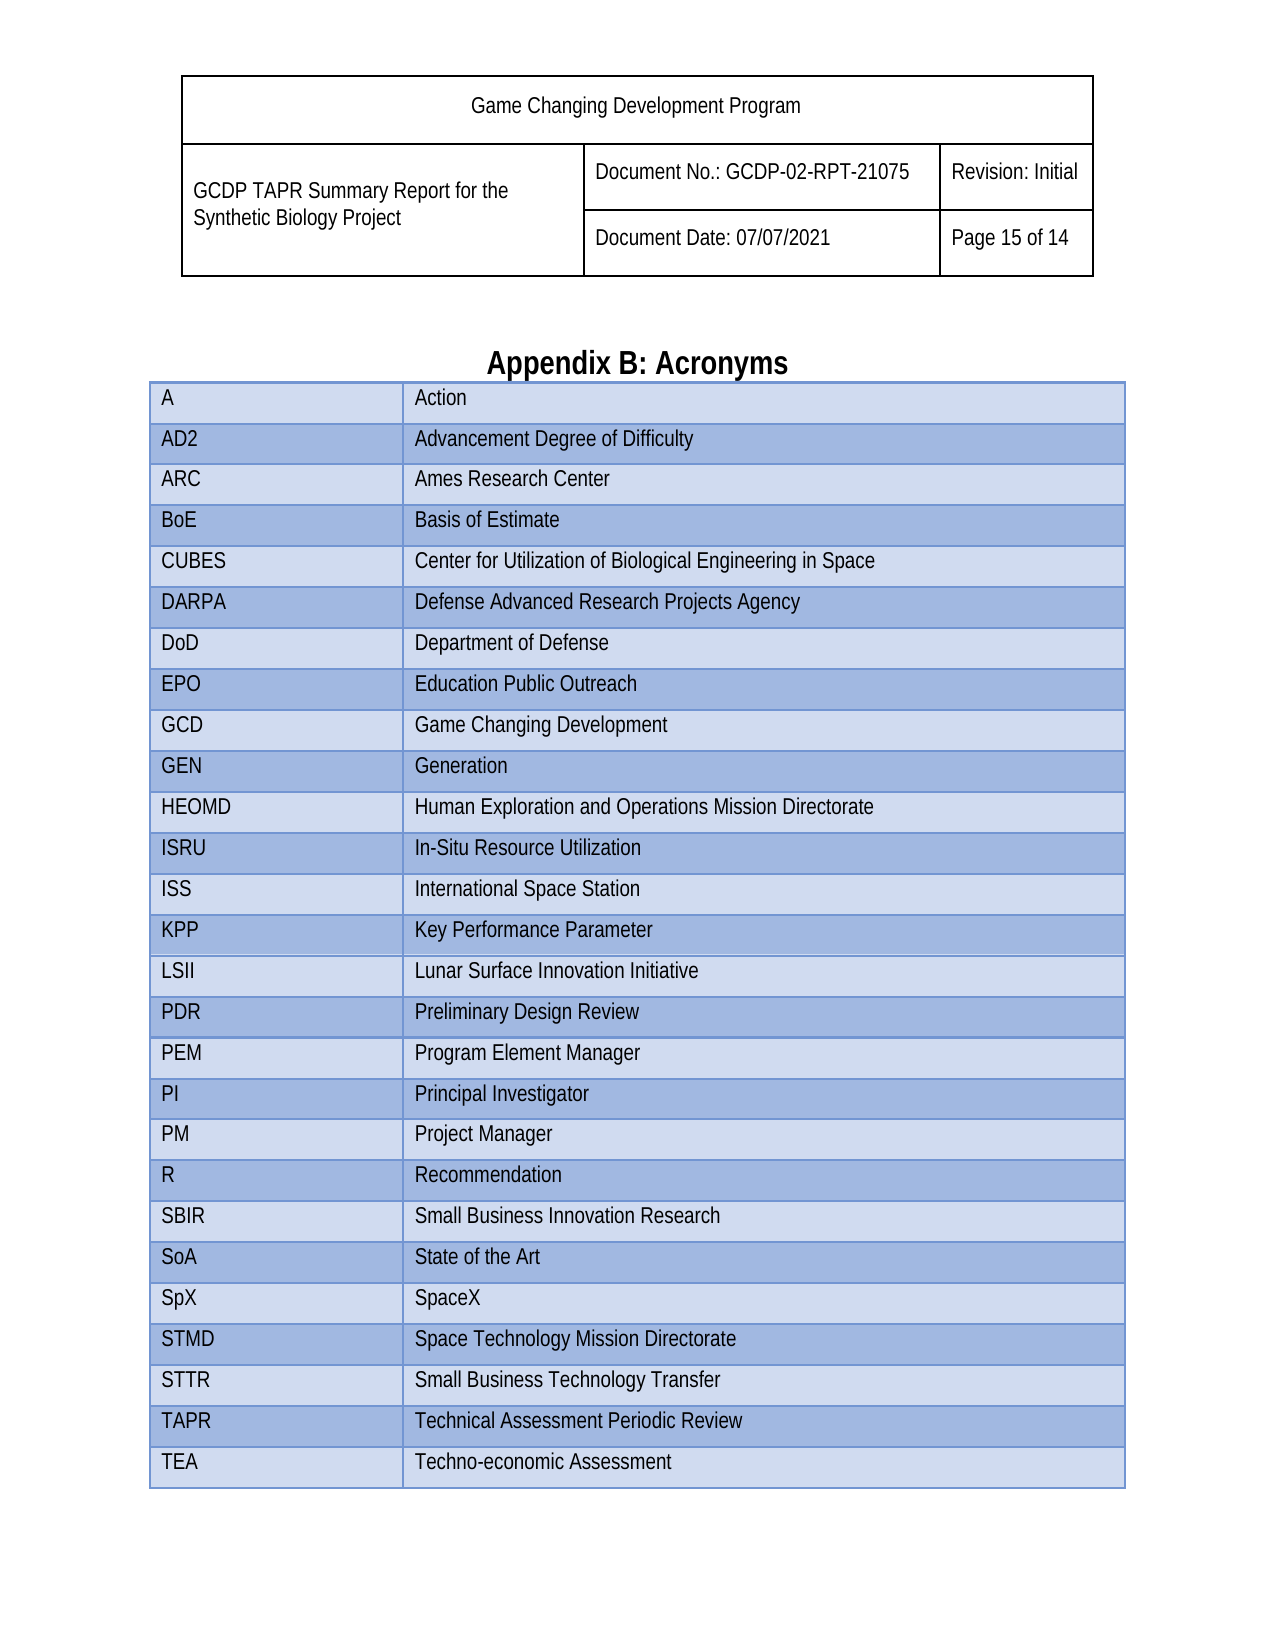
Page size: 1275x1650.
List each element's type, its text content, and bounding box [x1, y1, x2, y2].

table_cell International Space Station [404, 875, 1124, 914]
table_cell Generation [404, 752, 1124, 791]
table_cell Game Changing Development [404, 711, 1124, 750]
table_cell GCD [151, 711, 402, 750]
table_cell KPP [151, 916, 402, 954]
table_cell ARC [151, 465, 402, 504]
table_cell GEN [151, 752, 402, 791]
table_cell Principal Investigator [404, 1080, 1124, 1118]
table_header Action [404, 384, 1124, 422]
table_cell TEA [151, 1448, 402, 1487]
table_cell Department of Defense [404, 629, 1124, 668]
table_cell Ames Research Center [404, 465, 1124, 504]
table_cell Small Business Technology Transfer [404, 1366, 1124, 1405]
table_cell PM [151, 1120, 402, 1159]
table_cell BoE [151, 506, 402, 545]
table_cell SpX [151, 1284, 402, 1323]
table_cell Space Technology Mission Directorate [404, 1325, 1124, 1364]
table_cell Basis of Estimate [404, 506, 1124, 545]
table_cell State of the Art [404, 1243, 1124, 1282]
table_cell Small Business Innovation Research [404, 1202, 1124, 1241]
table_header A [151, 384, 402, 422]
table_cell EPO [151, 670, 402, 709]
table_cell Education Public Outreach [404, 670, 1124, 709]
table_cell HEOMD [151, 793, 402, 832]
table_cell Technical Assessment Periodic Review [404, 1407, 1124, 1446]
table_cell Center for Utilization of Biological Engineering in Space [404, 547, 1124, 586]
table_cell Techno-economic Assessment [404, 1448, 1124, 1487]
table_cell DARPA [151, 588, 402, 627]
table_cell SBIR [151, 1202, 402, 1241]
subtitle Appendix B: Acronyms [150, 343, 1125, 381]
table_cell STTR [151, 1366, 402, 1405]
table_cell Human Exploration and Operations Mission Directorate [404, 793, 1124, 832]
table_cell SoA [151, 1243, 402, 1282]
table_cell Recommendation [404, 1161, 1124, 1200]
table_cell Defense Advanced Research Projects Agency [404, 588, 1124, 627]
table_cell PI [151, 1080, 402, 1118]
table_cell TAPR [151, 1407, 402, 1446]
table_cell PDR [151, 998, 402, 1036]
table_cell PEM [151, 1039, 402, 1077]
table_cell Key Performance Parameter [404, 916, 1124, 954]
table_cell LSII [151, 957, 402, 996]
table_cell Preliminary Design Review [404, 998, 1124, 1036]
table_cell STMD [151, 1325, 402, 1364]
table_cell ISRU [151, 834, 402, 873]
table_cell Advancement Degree of Difficulty [404, 425, 1124, 463]
table_cell SpaceX [404, 1284, 1124, 1323]
table_cell Lunar Surface Innovation Initiative [404, 957, 1124, 996]
table_cell AD2 [151, 425, 402, 463]
table_cell R [151, 1161, 402, 1200]
table_cell Program Element Manager [404, 1039, 1124, 1077]
table_cell In-Situ Resource Utilization [404, 834, 1124, 873]
table_cell ISS [151, 875, 402, 914]
table_cell Project Manager [404, 1120, 1124, 1159]
table_cell CUBES [151, 547, 402, 586]
table_cell DoD [151, 629, 402, 668]
